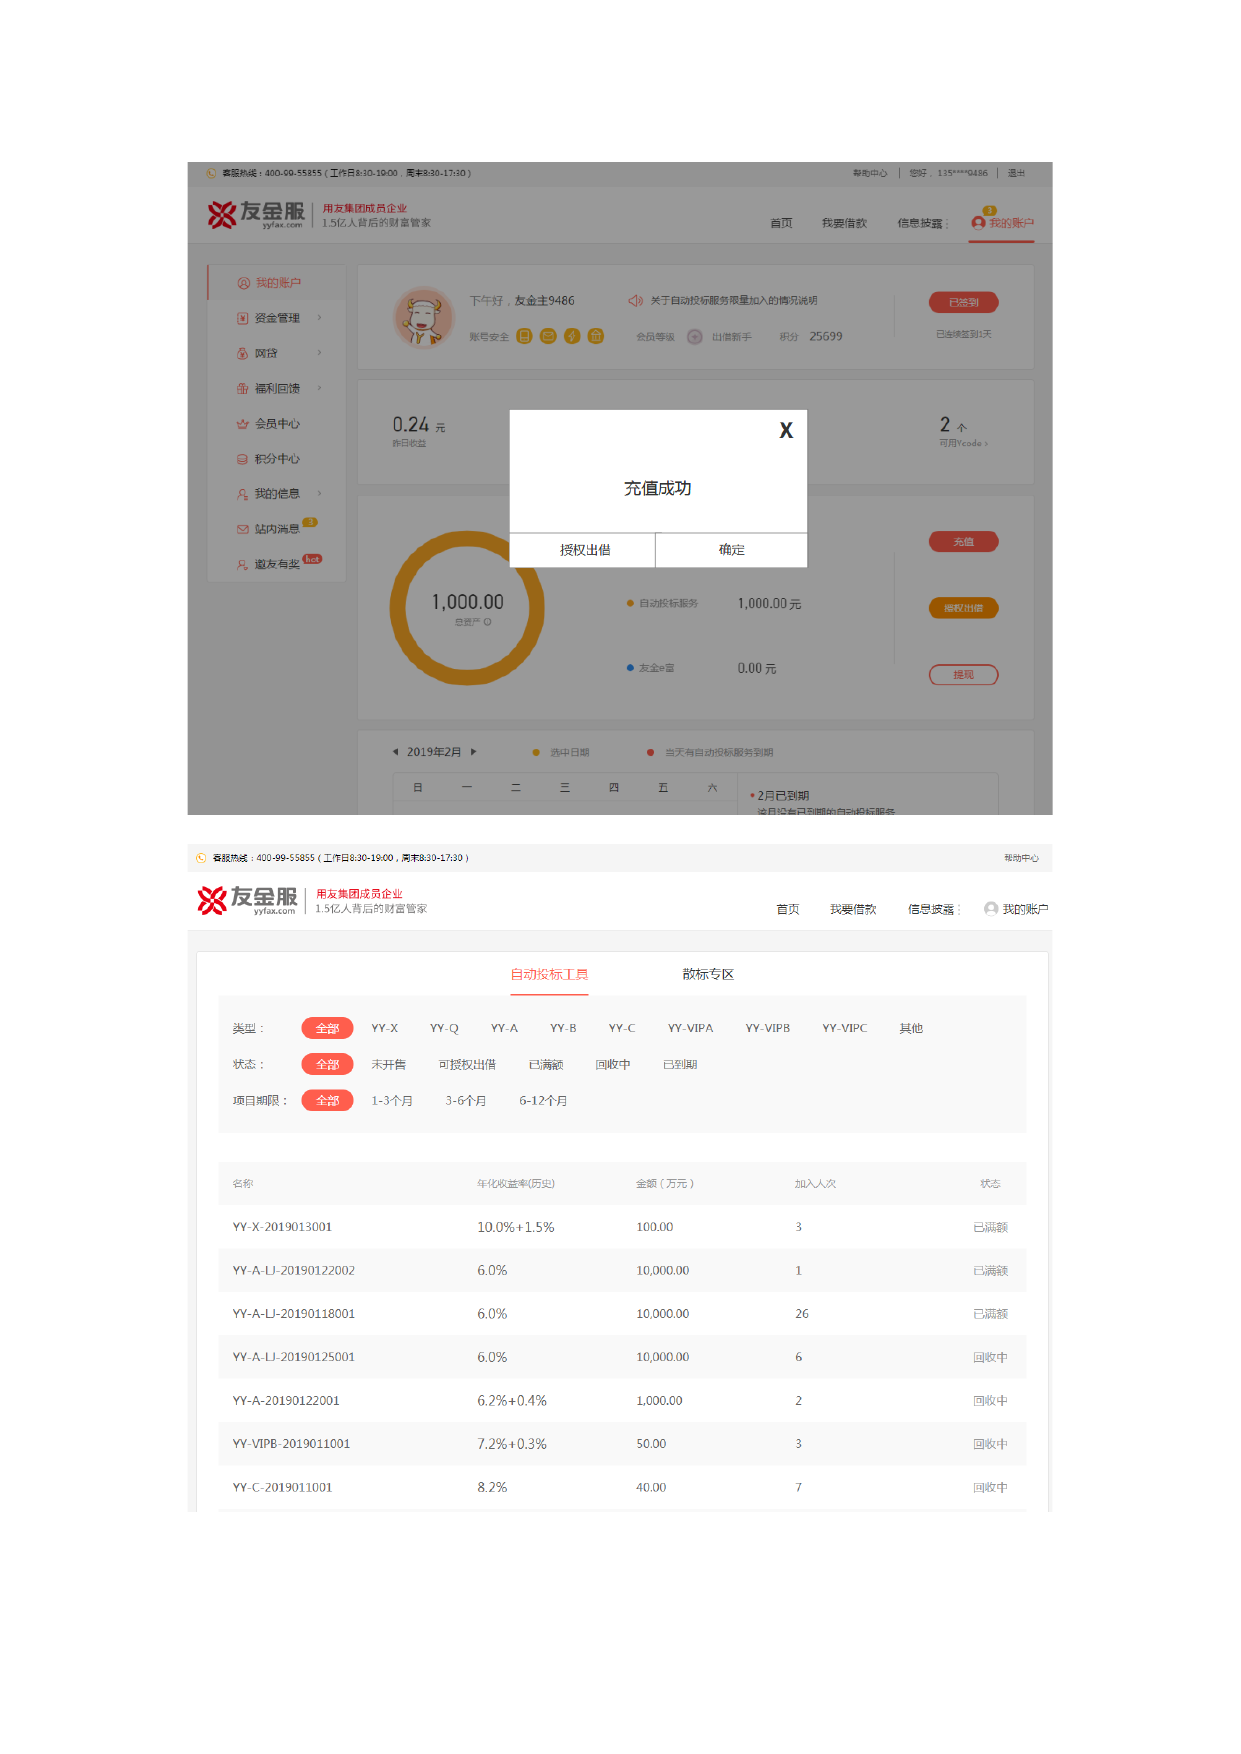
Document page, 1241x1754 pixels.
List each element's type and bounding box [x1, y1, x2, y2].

picture [187, 162, 1053, 815]
picture [187, 844, 1053, 1512]
